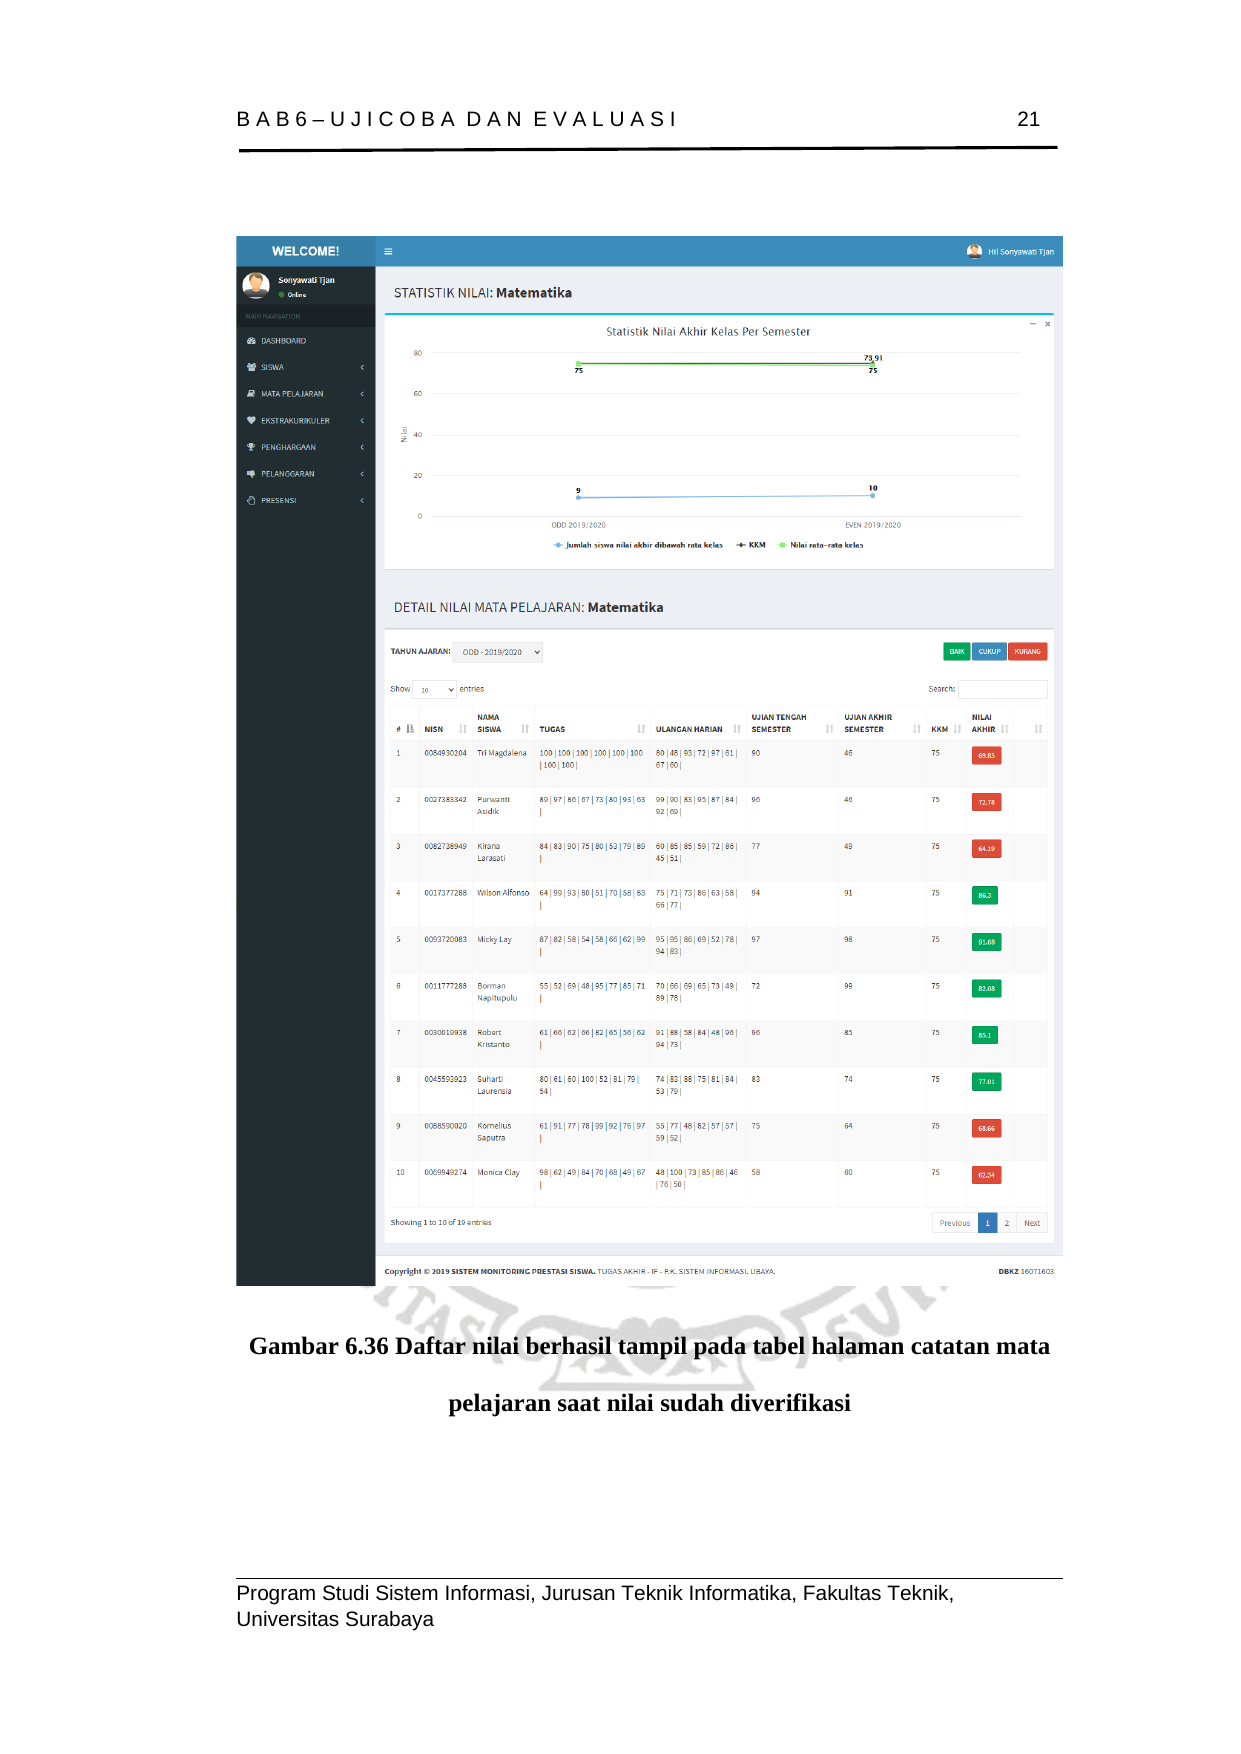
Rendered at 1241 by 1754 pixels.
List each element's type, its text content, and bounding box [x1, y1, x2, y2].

text Gambar 6.36 Daftar nilai berhasil tampil pada tabel halaman catatan mata pelajaran saat nilai sudah diverifikasi [236, 1331, 1063, 1417]
picture [236, 236, 1063, 1286]
